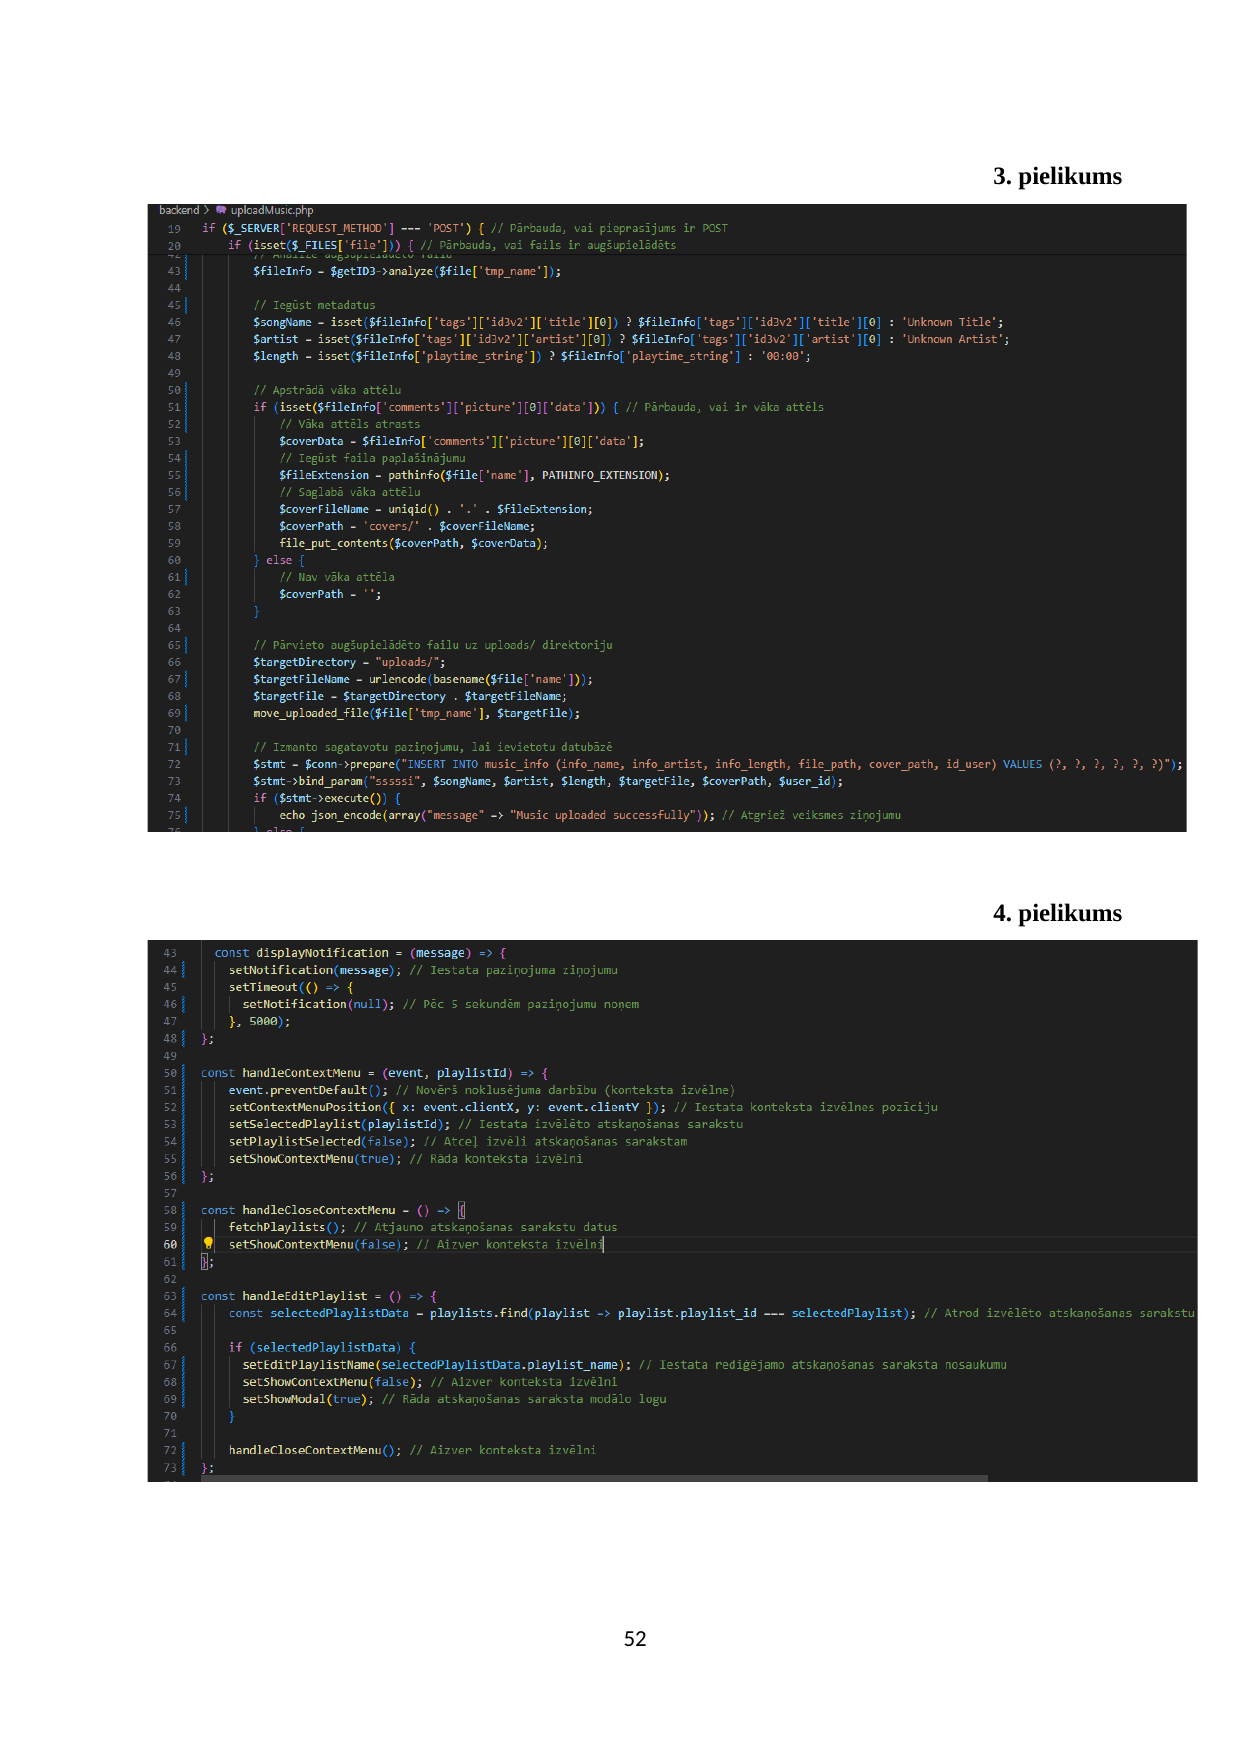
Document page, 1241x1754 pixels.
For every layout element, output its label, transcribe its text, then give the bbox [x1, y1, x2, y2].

text 3. pielikums [148, 161, 1122, 190]
picture [147, 940, 1198, 1482]
text 4. pielikums [148, 898, 1122, 926]
picture [147, 204, 1187, 832]
